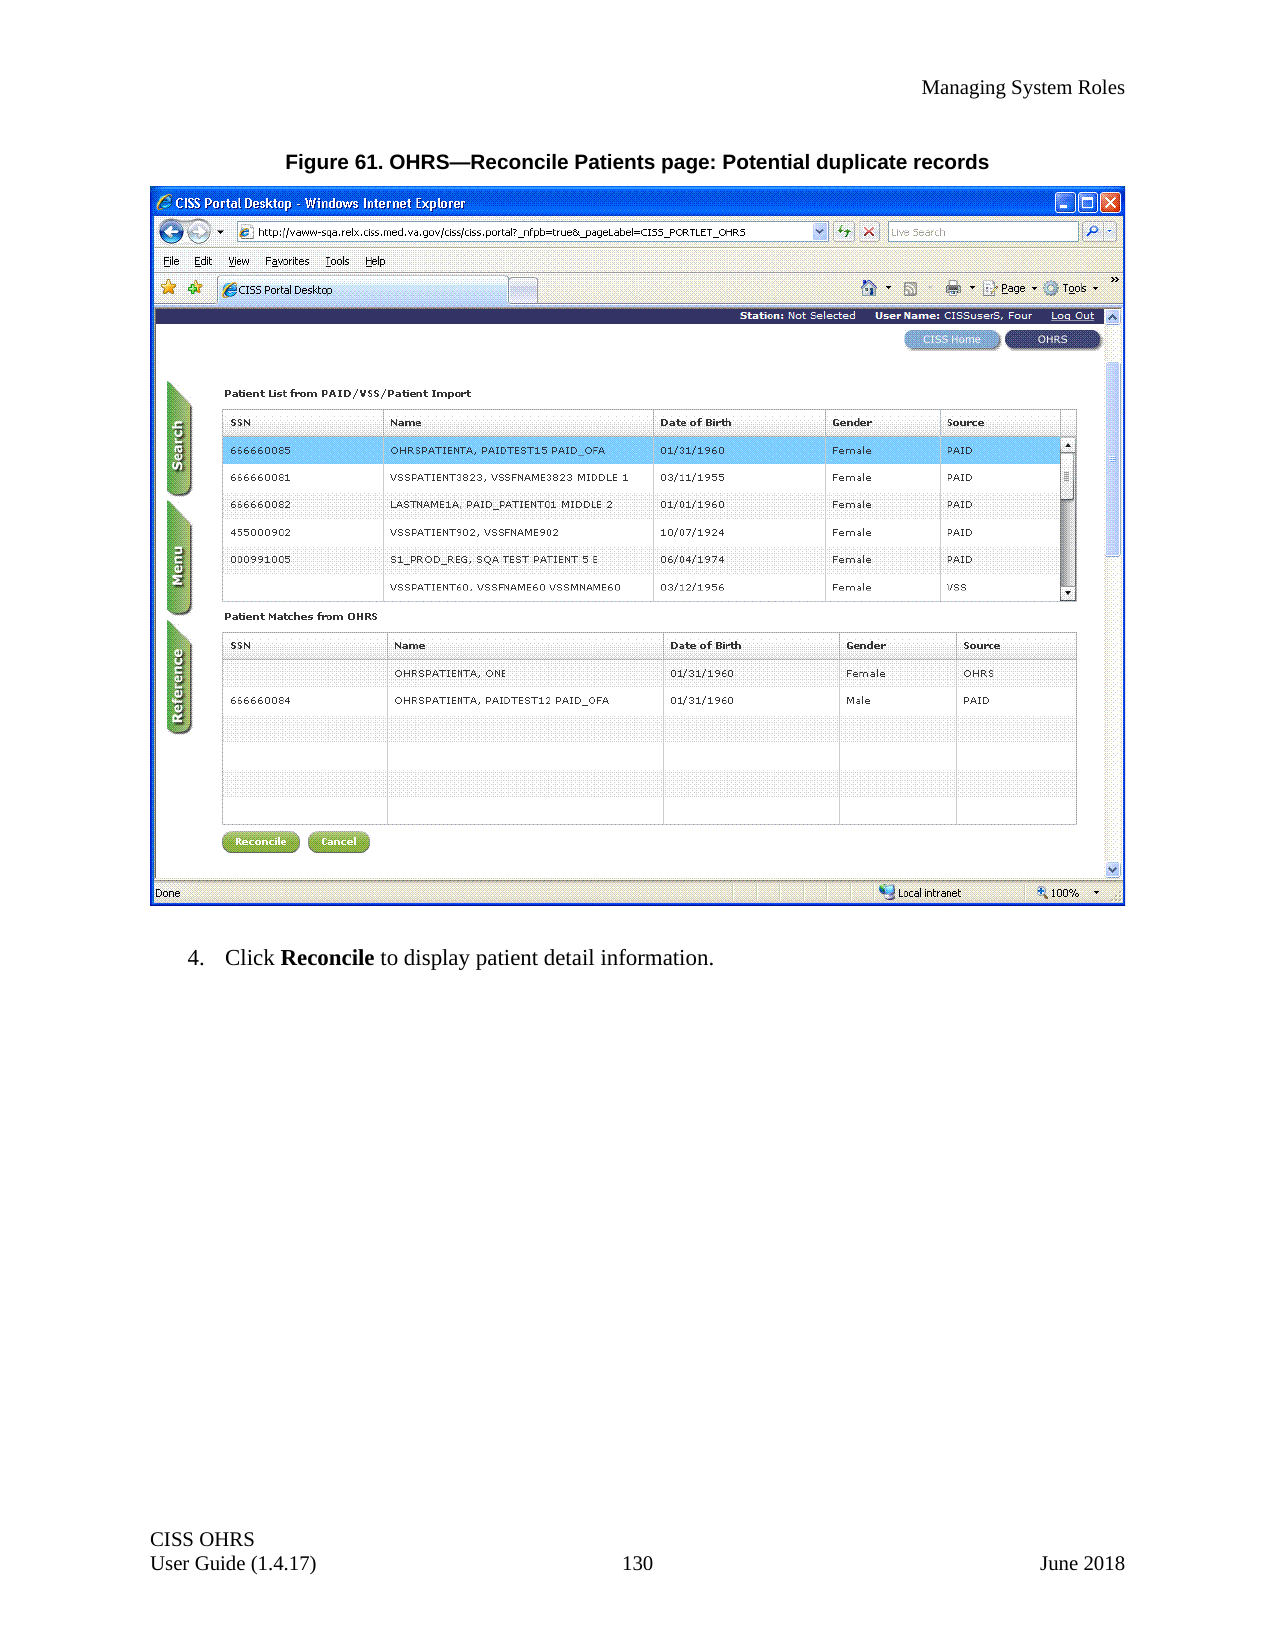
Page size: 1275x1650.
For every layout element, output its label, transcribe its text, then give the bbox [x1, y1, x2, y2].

picture [150, 186, 1125, 906]
text Figure 61. OHRS—Reconcile Patients page: Potential duplicate records [150, 150, 1125, 174]
list Click Reconcile to display patient detail information. [187, 944, 1125, 970]
